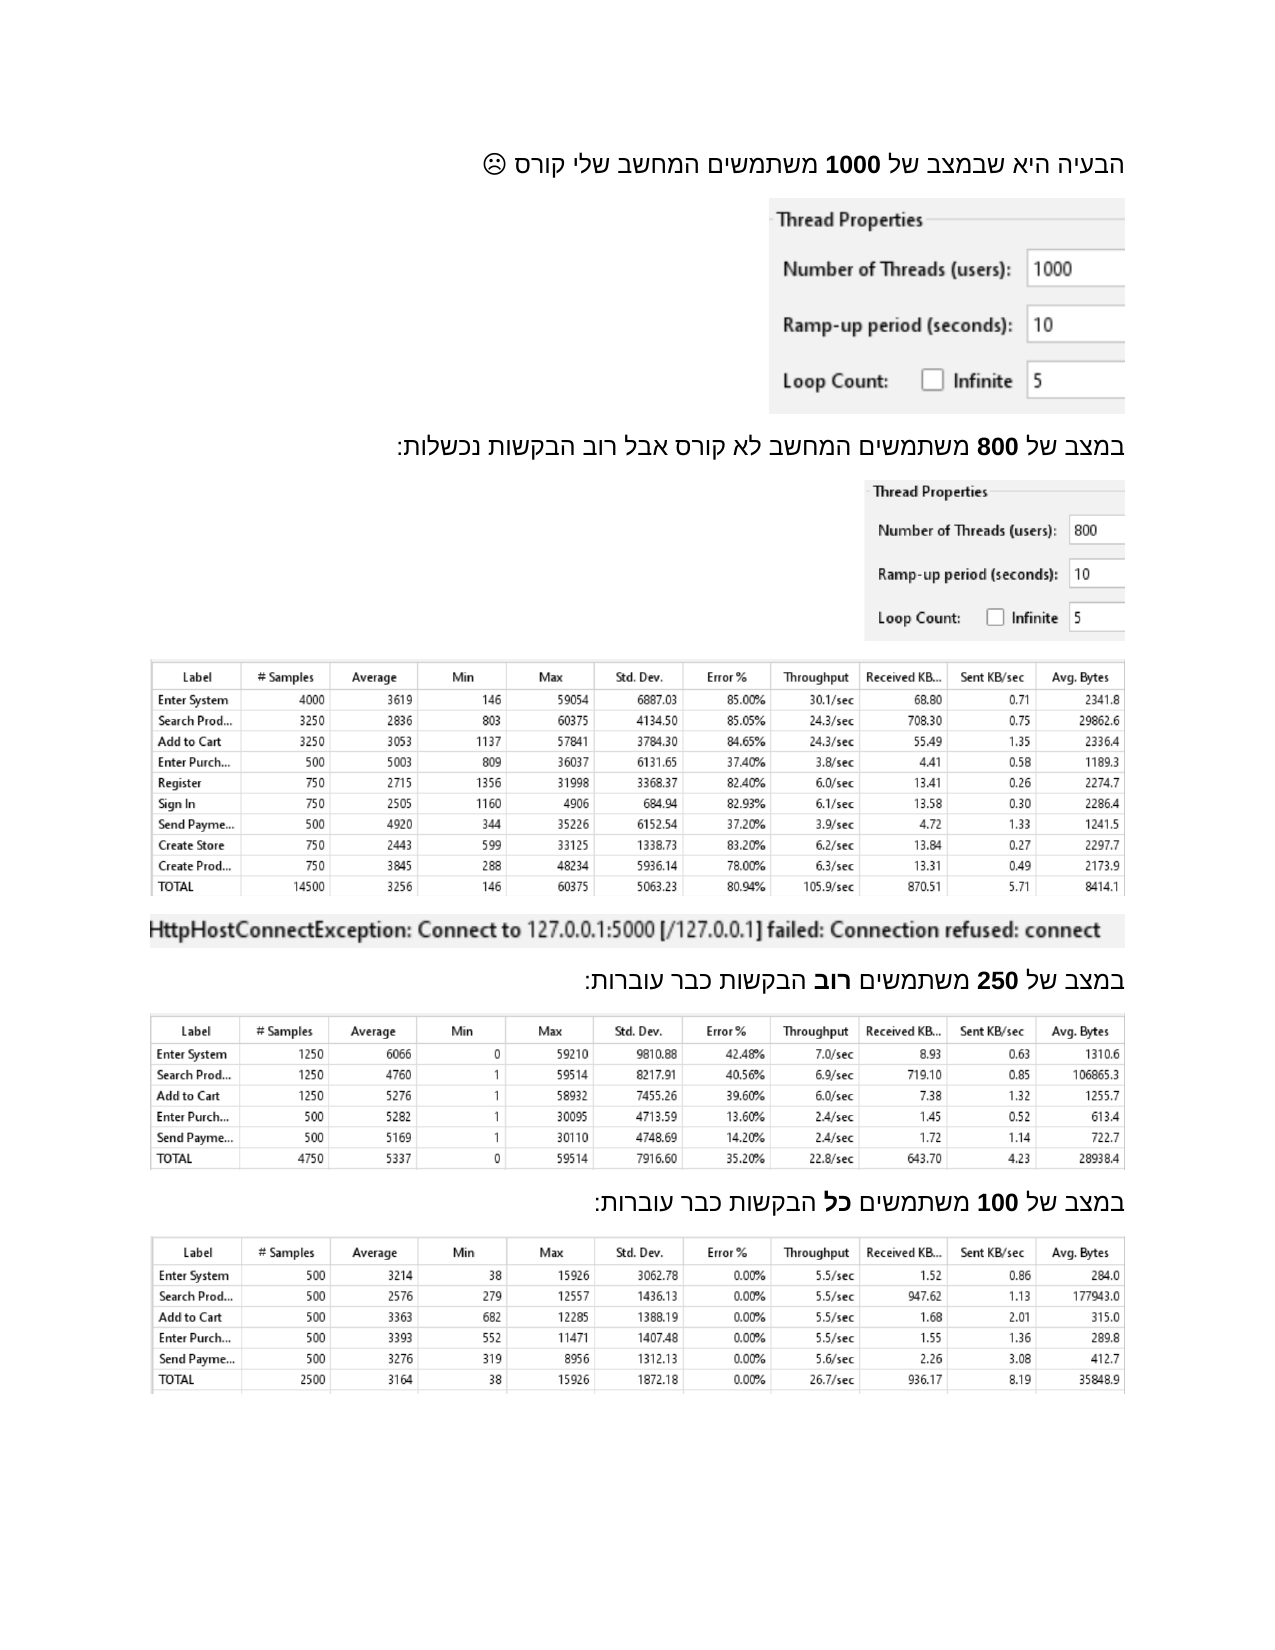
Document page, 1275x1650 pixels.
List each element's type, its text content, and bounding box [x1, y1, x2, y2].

picture [768, 198, 1125, 414]
text הבעיה היא שבמצב של 1000 משתמשים המחשב שלי קורס [150, 150, 1125, 179]
picture [150, 1013, 1125, 1170]
text במצב של 800 משתמשים המחשב לא קורס אבל רוב הבקשות נכשלות: [150, 432, 1125, 461]
picture [864, 480, 1125, 641]
picture [150, 914, 1125, 948]
picture [150, 1236, 1125, 1394]
picture [150, 659, 1125, 896]
text במצב של 100 משתמשים כל הבקשות כבר עוברות: [150, 1188, 1125, 1217]
text במצב של 250 משתמשים רוב הבקשות כבר עוברות: [150, 966, 1125, 995]
